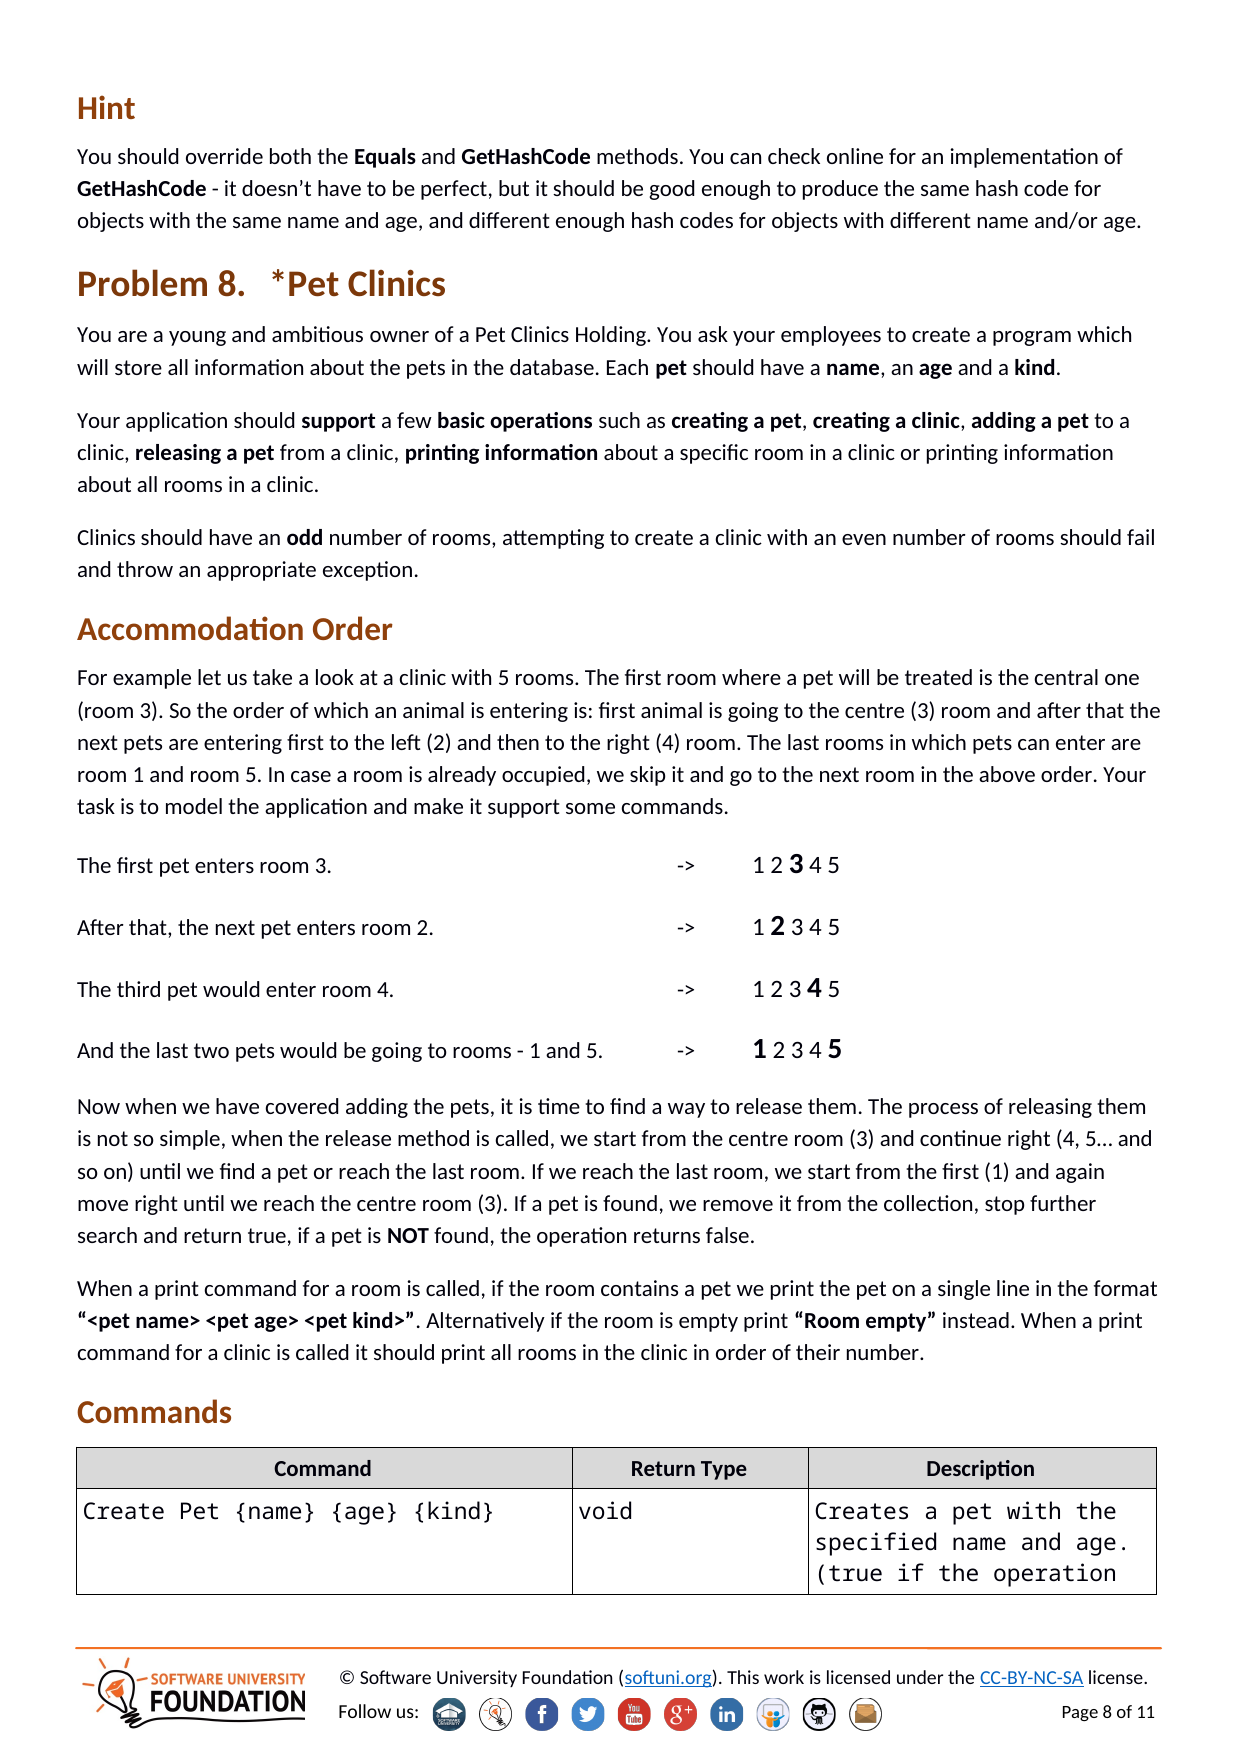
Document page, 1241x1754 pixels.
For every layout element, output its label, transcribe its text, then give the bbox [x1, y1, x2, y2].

table_cell void [573, 1489, 808, 1594]
table_header Command [77, 1448, 572, 1488]
table_header Return Type [573, 1448, 808, 1488]
text You should override both the Equals and GetHashCode methods. You can check online for an implementation of GetHashCode - it doesn’t have to be perfect, but it should be good enough to produce the same hash code for objects with the same name and age, and different enough hash codes for objects with different name and/or age. [77, 142, 1163, 234]
picture [432, 1698, 466, 1731]
text Your application should support a few basic operations such as creating a pet, creating a clinic, adding a pet to a clinic, releasing a pet from a clinic, printing information about a specific room in a clinic or printing information about all rooms in a clinic. [77, 406, 1163, 498]
picture [81, 1656, 305, 1729]
text The third pet would enter room 4. -> 1 2 3 4 5 [77, 969, 1163, 1004]
subtitle *Pet Clinics [77, 259, 1163, 305]
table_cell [77, 1489, 572, 1594]
picture [710, 1698, 744, 1731]
text For example let us take a look at a clinic with 5 rooms. The first room where a pet will be treated is the central one (room 3). So the order of which an animal is entering is: first animal is going to the centre (3) room and after that the next pets are entering first to the left (2) and then to the right (4) room. The last rooms in which pets can enter are room 1 and room 5. In case a room is already occupied, we skip it and go to the next room in the above order. Your task is to model the application and make it support some commands. [77, 663, 1163, 820]
picture [525, 1698, 559, 1731]
text Now when we have covered adding the pets, it is time to find a way to release them. The process of releasing them is not so simple, when the release method is called, we start from the centre room (3) and continue right (4, 5… and so on) until we find a pet or reach the last room. If we reach the last room, we start from the first (1) and again move right until we reach the centre room (3). If a pet is found, we remove it from the collection, stop further search and return true, if a pet is NOT found, the operation returns false. [77, 1092, 1163, 1249]
picture [756, 1698, 790, 1731]
subtitle Accommodation Order [77, 608, 1163, 649]
text The first pet enters room 3. -> 1 2 3 4 5 [77, 845, 1163, 881]
picture [479, 1698, 512, 1731]
text When a print command for a room is called, if the room contains a pet we print the pet on a single line in the format “<pet name> <pet age> <pet kind>”. Alternatively if the room is empty print “Room empty” instead. When a print command for a clinic is called it should print all rooms in the clinic in order of their number. [77, 1274, 1163, 1367]
subtitle Commands [77, 1392, 1163, 1432]
picture [802, 1698, 836, 1731]
text After that, the next pet enters room 2. -> 1 2 3 4 5 [77, 907, 1163, 943]
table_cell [809, 1489, 1156, 1594]
picture [571, 1698, 605, 1731]
text You are a young and ambitious owner of a Pet Clinics Holding. You ask your employees to create a program which will store all information about the pets in the database. Each pet should have a name, an age and a kind. [77, 321, 1163, 381]
text And the last two pets would be going to rooms - 1 and 5. -> 1 2 3 4 5 [77, 1031, 1163, 1066]
picture [849, 1698, 882, 1731]
picture [617, 1698, 651, 1731]
text Clinics should have an odd number of rooms, attempting to create a clinic with an even number of rooms should fail and throw an appropriate exception. [77, 523, 1163, 583]
subtitle Hint [77, 87, 1163, 128]
table_header Description [809, 1448, 1156, 1488]
picture [664, 1698, 697, 1731]
